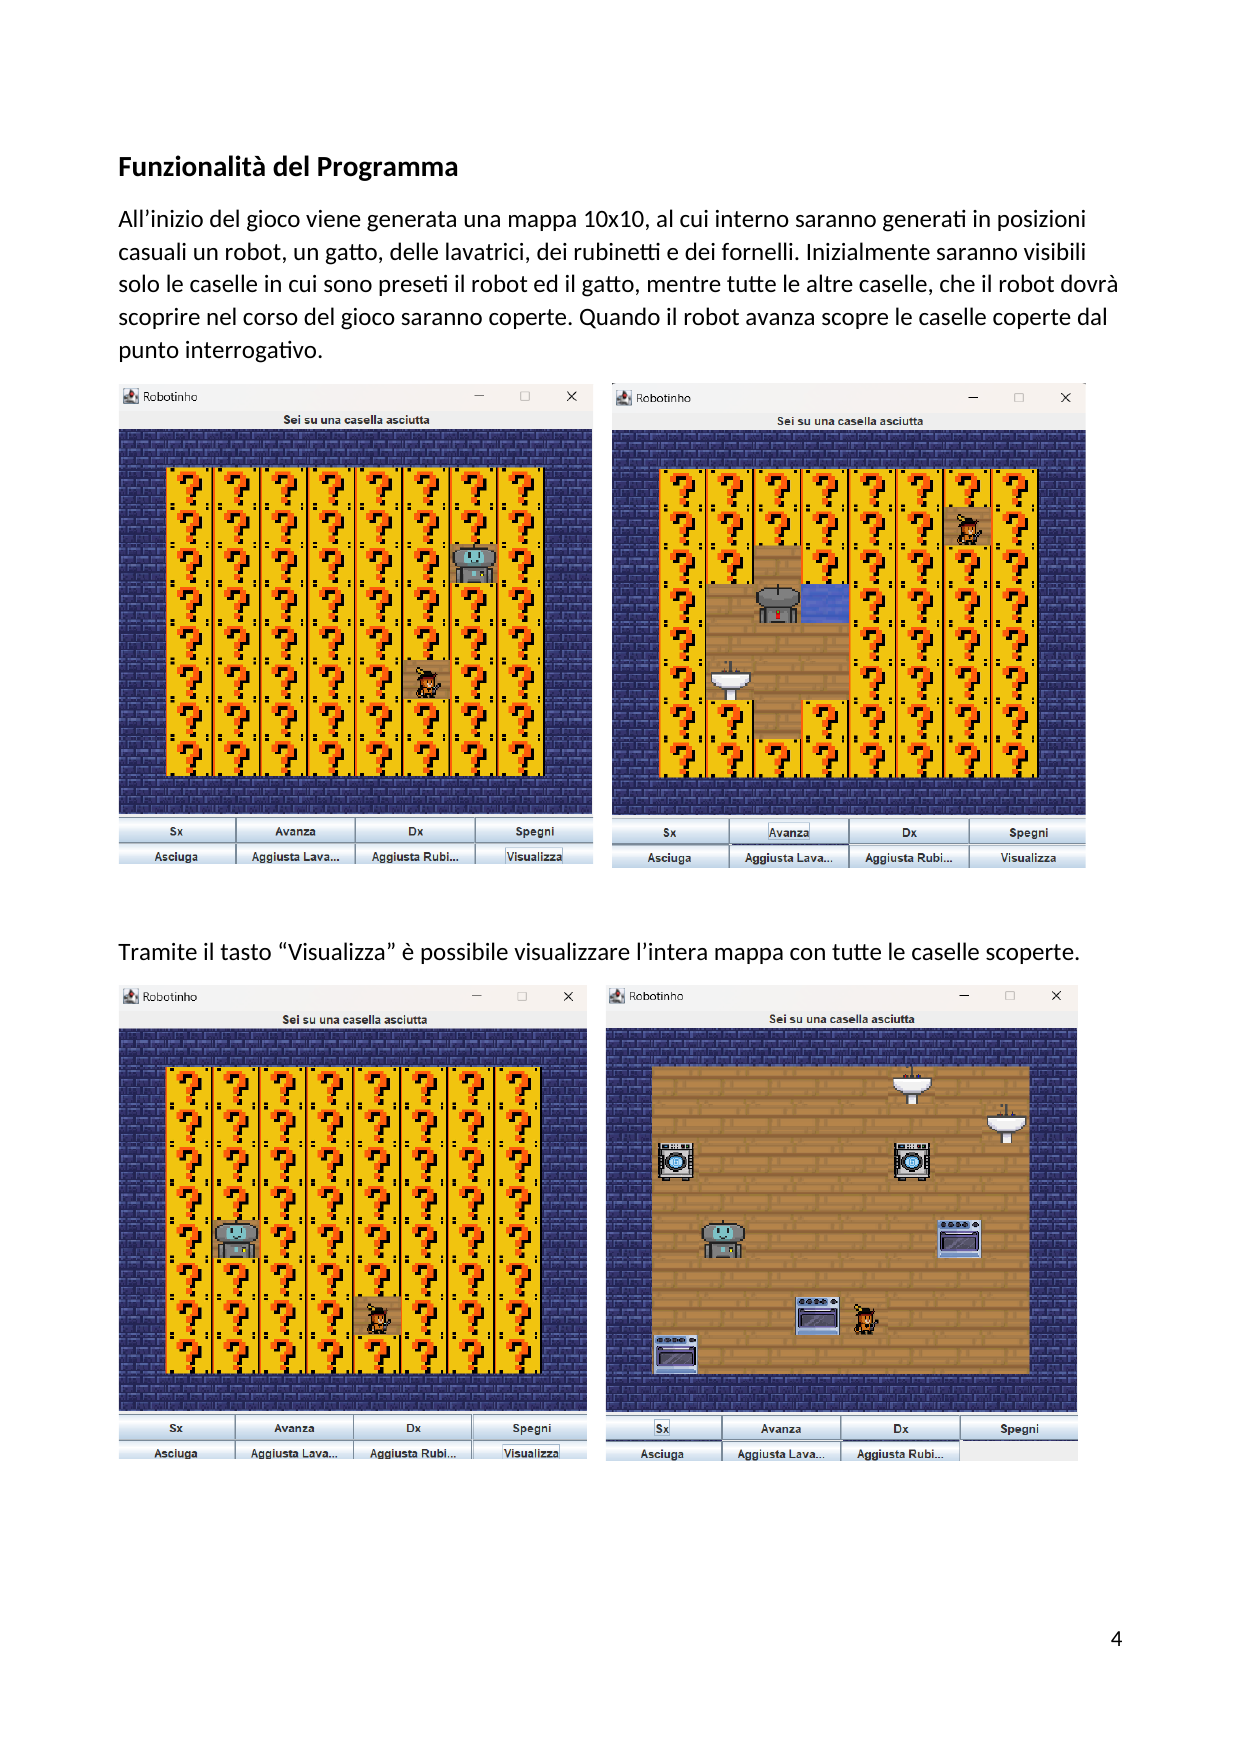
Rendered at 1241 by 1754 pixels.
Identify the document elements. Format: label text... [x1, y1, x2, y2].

picture [118, 384, 593, 863]
picture [118, 985, 587, 1457]
text Funzionalità del Programma [118, 148, 1122, 183]
text All’inizio del gioco viene generata una mappa 10x10, al cui interno saranno generati in posizioni casuali un robot, un gatto, delle lavatrici, dei rubinetti e dei fornelli. Inizialmente saranno visibili solo le caselle in cui sono preseti il robot ed il gatto, mentre tutte le altre caselle, che il robot dovrà scoprire nel corso del gioco saranno coperte. Quando il robot avanza scopre le caselle coperte dal punto interrogativo. [118, 203, 1122, 365]
text Tramite il tasto “Visualizza” è possibile visualizzare l’intera mappa con tutte le caselle scoperte. [118, 936, 1122, 967]
picture [611, 383, 1086, 868]
picture [605, 985, 1078, 1461]
